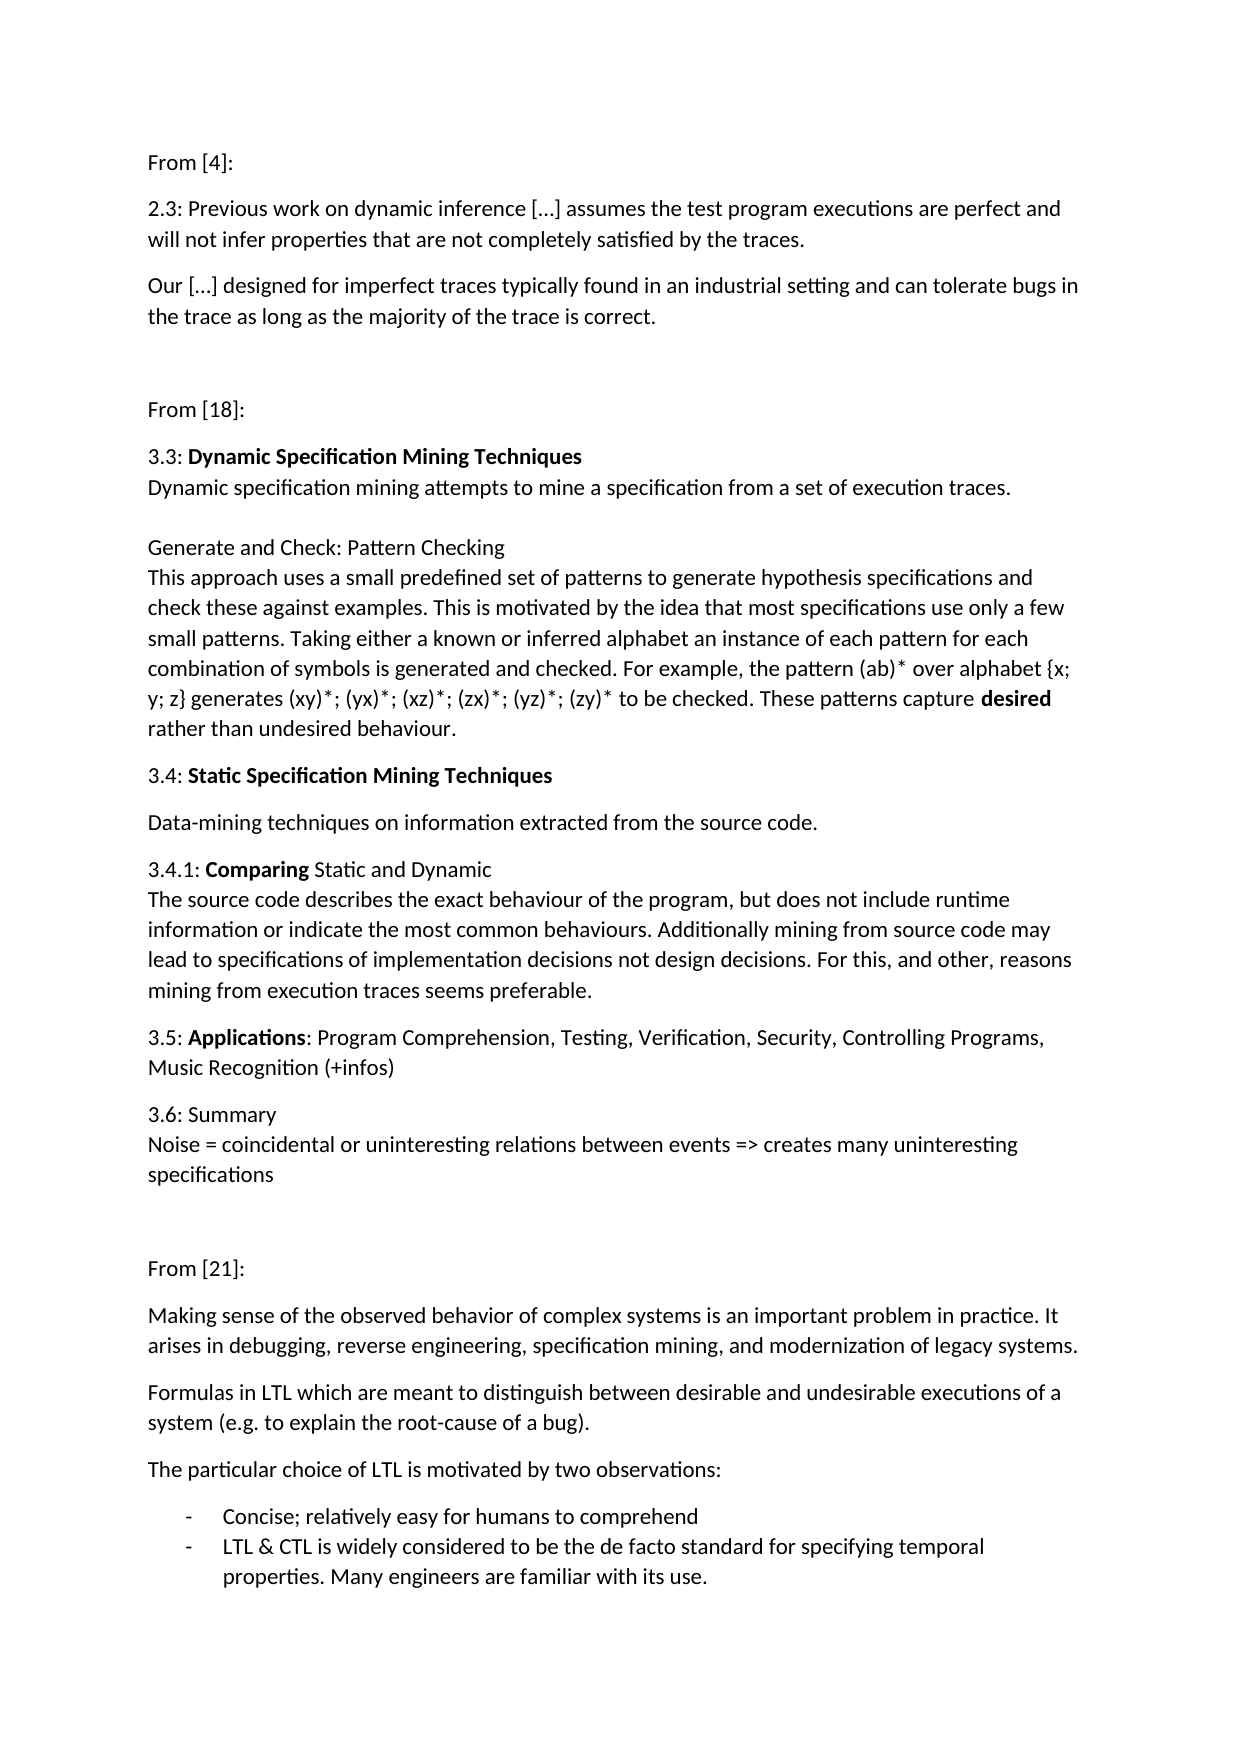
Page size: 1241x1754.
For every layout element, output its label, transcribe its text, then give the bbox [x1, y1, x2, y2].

text 3.4: Static Specification Mining Techniques [148, 761, 1093, 789]
list LTL & CTL is widely considered to be the de facto standard for specifying temporal properties. Many engineers are familiar with its use. [185, 1532, 1093, 1590]
text Formulas in LTL which are meant to distinguish between desirable and undesirable executions of a system (e.g. to explain the root-cause of a bug). [148, 1378, 1093, 1436]
text From [21]: [148, 1254, 1093, 1282]
text From [4]: [148, 148, 1093, 176]
text 3.3: Dynamic Specification Mining Techniques Dynamic specification mining attempts to mine a specification from a set of execution traces. Generate and Check: Pattern Checking This approach uses a small predefined set of patterns to generate hypothesis specifications and check these against examples. This is motivated by the idea that most specifications use only a few small patterns. Taking either a known or inferred alphabet an instance of each pattern for each combination of symbols is generated and checked. For example, the pattern (ab)* over alphabet {x; y; z} generates (xy)*; (yx)*; (xz)*; (zx)*; (yz)*; (zy)* to be checked. These patterns capture desired rather than undesired behaviour. [148, 442, 1093, 742]
text Making sense of the observed behavior of complex systems is an important problem in practice. It arises in debugging, reverse engineering, specification mining, and modernization of legacy systems. [148, 1301, 1093, 1359]
list Concise; relatively easy for humans to comprehend [185, 1502, 1093, 1530]
text 3.6: Summary Noise = coincidental or uninteresting relations between events => creates many uninteresting specifications [148, 1100, 1093, 1188]
text Data-mining techniques on information extracted from the source code. [148, 808, 1093, 836]
text From [18]: [148, 396, 1093, 423]
text 3.5: Applications: Program Comprehension, Testing, Verification, Security, Controlling Programs, Music Recognition (+infos) [148, 1023, 1093, 1081]
text 3.4.1: Comparing Static and Dynamic The source code describes the exact behaviour of the program, but does not include runtime information or indicate the most common behaviours. Additionally mining from source code may lead to specifications of implementation decisions not design decisions. For this, and other, reasons mining from execution traces seems preferable. [148, 855, 1093, 1004]
text The particular choice of LTL is motivated by two observations: [148, 1455, 1093, 1483]
